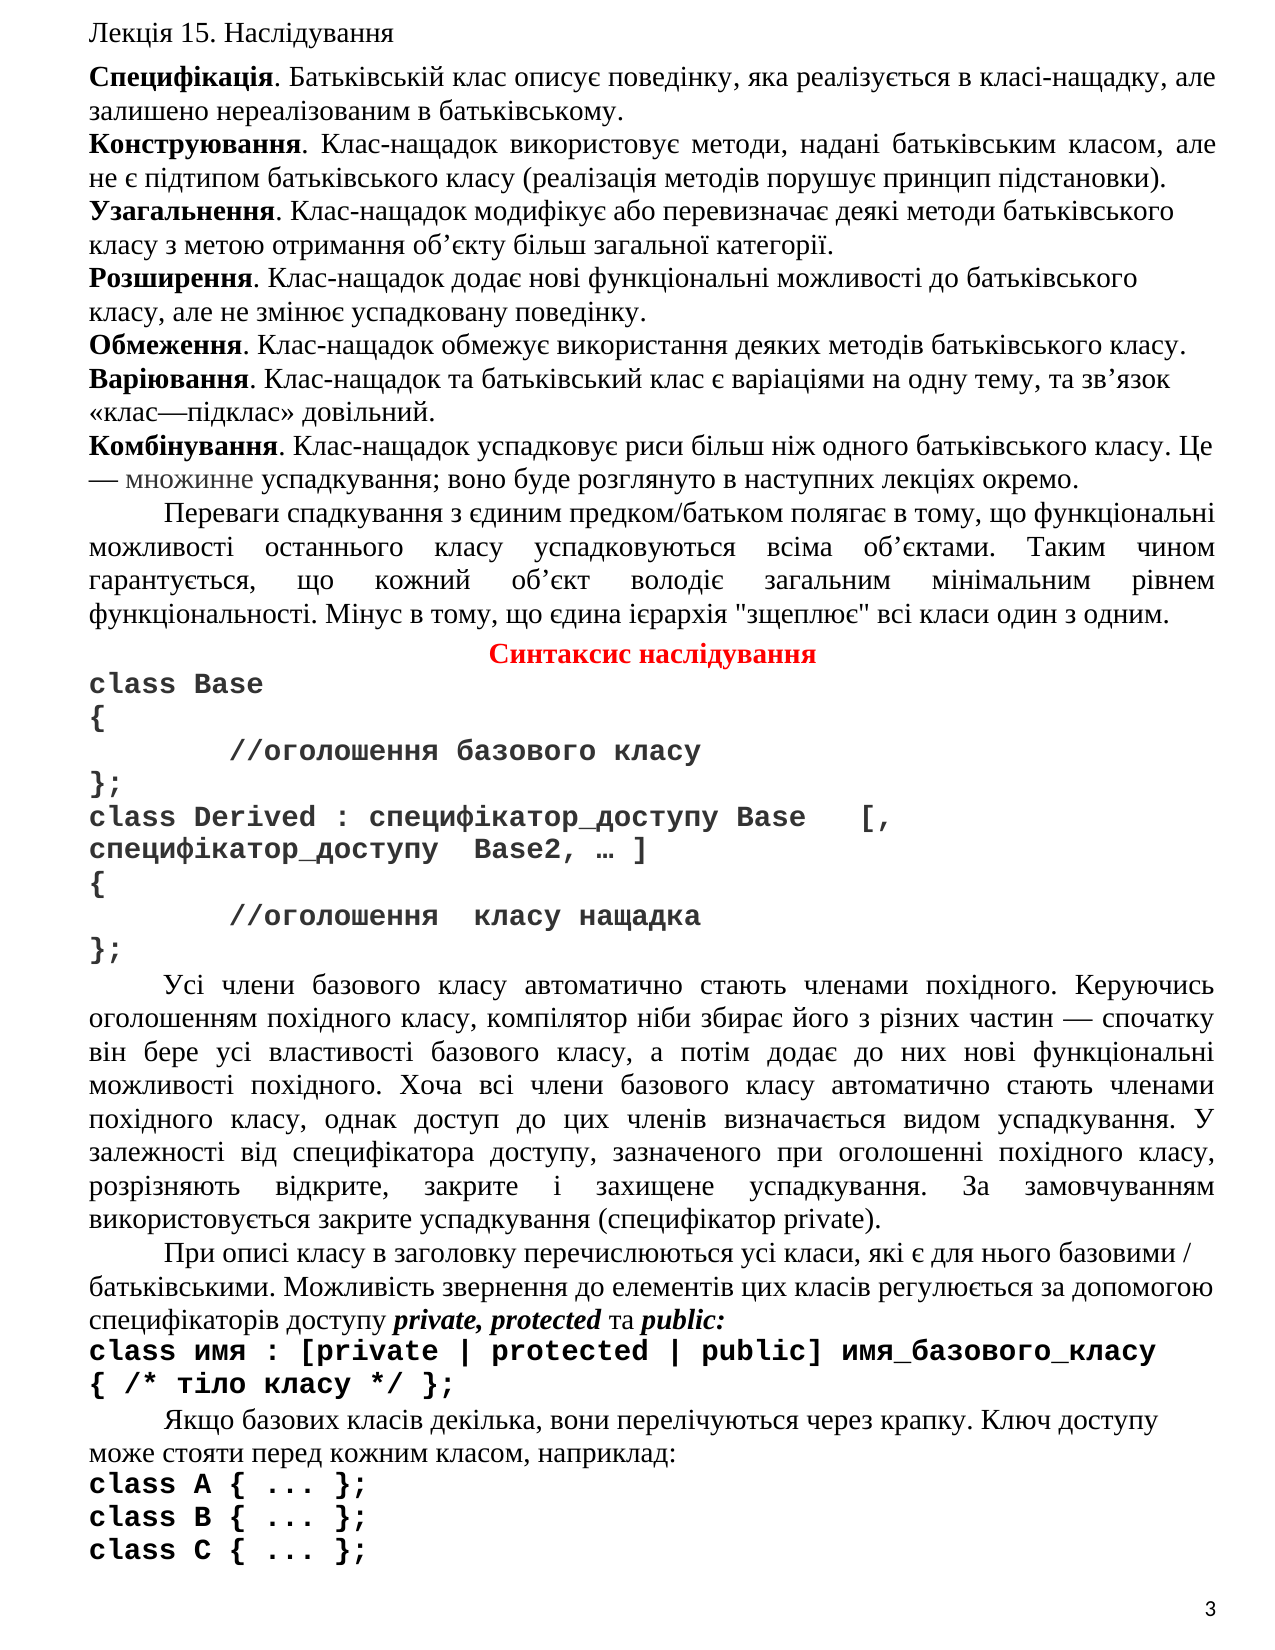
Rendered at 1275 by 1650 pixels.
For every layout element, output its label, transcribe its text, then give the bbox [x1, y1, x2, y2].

text //оголошення базового класу [89, 736, 1216, 769]
text Комбінування. Клас-нащадок успадковує риси більш ніж одного батьківського класу. Це — множинне успадкування; воно буде розглянуто в наступних лекціях окремо. [89, 428, 1216, 495]
text //оголошення класу нащадка [89, 901, 1216, 934]
text class В { ... }; [89, 1502, 1216, 1535]
text Варіювання. Клас-нащадок та батьківський клас є варіаціями на одну тему, та зв’язок «клас—підклас» довільний. [89, 361, 1216, 428]
text Усі члени базового класу автоматично стають членами похідного. Керуючись оголошенням похідного класу, компілятор ніби збирає його з різних частин — спочатку він бере усі властивості базового класу, а потім додає до них нові функціональні можливості похідного. Хоча всі члени базового класу автоматично стають членами похідного класу, однак доступ до цих членів визначається видом успадкування. У залежності від специфікатора доступу, зазначеного при оголошенні похідного класу, розрізняють відкрите, закрите і захищене успадкування. За замовчуванням використовується закрите успадкування (специфікатор private). [89, 967, 1216, 1235]
text { [89, 703, 1216, 736]
text class С { ... }; [89, 1535, 1216, 1568]
text Узагальнення. Клас-нащадок модифікує або перевизначає деякі методи батьківського класу з метою отримання об’єкту більш загальної категорії. [89, 193, 1216, 260]
text Якщо базових класів декілька, вони перелічуються через крапку. Ключ доступу може стояти перед кожним класом, наприклад: [89, 1402, 1216, 1469]
text Специфікація. Батьківській клас описує поведінку, яка реалізується в класі-нащадку, але залишено нереалізованим в батьківському. [89, 59, 1216, 126]
text Синтаксис наслідування [89, 629, 1216, 669]
text class Derived : специфікатор_доступу Base [, специфікатор_доступу Base2, … ] [89, 802, 1216, 868]
text Переваги спадкування з єдиним предком/батьком полягає в тому, що функціональні можливості останнього класу успадковуються всіма об’єктами. Таким чином гарантується, що кожний об’єкт володіє загальним мінімальним рівнем функціональності. Мінус в тому, що єдина ієрархія "зщеплює" всі класи один з одним. [89, 495, 1216, 629]
text При описі класу в заголовку перечислюються усі класи, які є для нього базовими / батьківськими. Можливість звернення до елементів цих класів регулюється за допомогою специфікаторів доступу private, protected та public: [89, 1235, 1216, 1336]
text { /* тіло класу */ }; [89, 1369, 1216, 1402]
text class Base [89, 669, 1216, 703]
text }; [89, 769, 1216, 802]
text Обмеження. Клас-нащадок обмежує використання деяких методів батьківського класу. [89, 327, 1216, 361]
text { [89, 868, 1216, 901]
text class имя : [private | protected | public] имя_базового_класу [89, 1336, 1216, 1369]
text }; [89, 934, 1216, 967]
text Конструювання. Клас-нащадок використовує методи, надані батьківським класом, але не є підтипом батьківського класу (реалізація методів порушує принцип підстановки). [89, 126, 1216, 193]
text class А { ... }; [89, 1469, 1216, 1502]
text Розширення. Клас-нащадок додає нові функціональні можливості до батьківського класу, але не змінює успадковану поведінку. [89, 260, 1216, 327]
